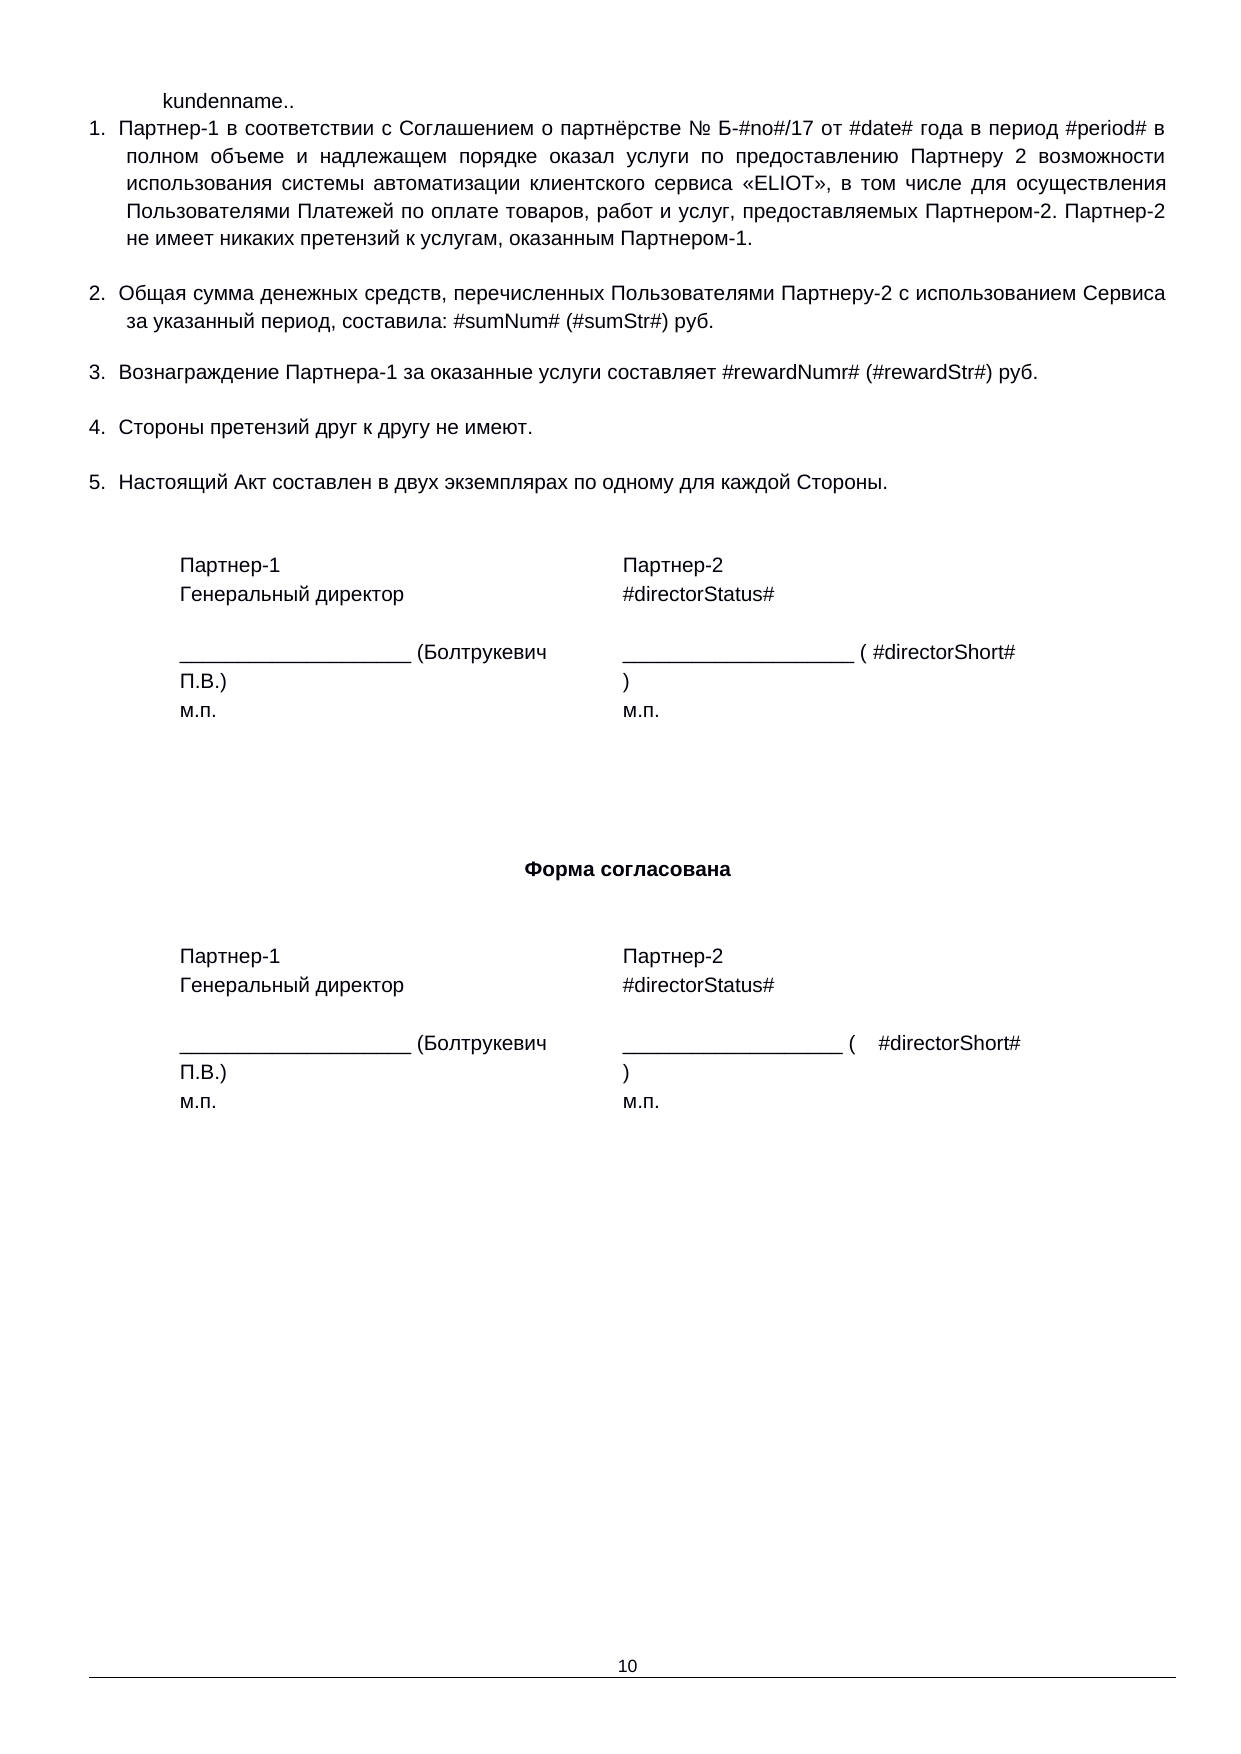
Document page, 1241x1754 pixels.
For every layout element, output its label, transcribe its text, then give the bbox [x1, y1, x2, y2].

table_header Партнер-2 #directorStatus# ____________________ ( #directorShort# ) м.п. [602, 553, 1111, 726]
table_header Партнер-2 #directorStatus# ___________________ ( #directorShort# ) м.п. [602, 944, 1111, 1118]
list Стороны претензий друг к другу не имеют. [89, 415, 1166, 439]
table_header Партнер-1 Генеральный директор ____________________ (Болтрукевич П.В.) м.п. [159, 944, 602, 1118]
text kundenname.. [89, 89, 1166, 113]
list Настоящий Акт составлен в двух экземплярах по одному для каждой Стороны. [89, 470, 1166, 494]
list Общая сумма денежных средств, перечисленных Пользователями Партнеру-2 с использованием Сервиса за указанный период, составила: #sumNum# (#sumStr#) руб. [89, 281, 1166, 333]
table_header Партнер-1 Генеральный директор ____________________ (Болтрукевич П.В.) м.п. [159, 553, 602, 726]
list Вознаграждение Партнера-1 за оказанные услуги составляет #rewardNumr# (#rewardStr#) руб. [89, 360, 1166, 384]
text Форма согласована [89, 857, 1166, 881]
list Партнер-1 в соответствии с Соглашением о партнёрстве № Б-#no#/17 от #date# года в период #period# в полном объеме и надлежащем порядке оказал услуги по предоставлению Партнеру 2 возможности использования системы автоматизации клиентского сервиса «ELIOT», в том числе для осуществления Пользователями Платежей по оплате товаров, работ и услуг, предоставляемых Партнером-2. Партнер-2 не имеет никаких претензий к услугам, оказанным Партнером-1. [89, 116, 1166, 250]
